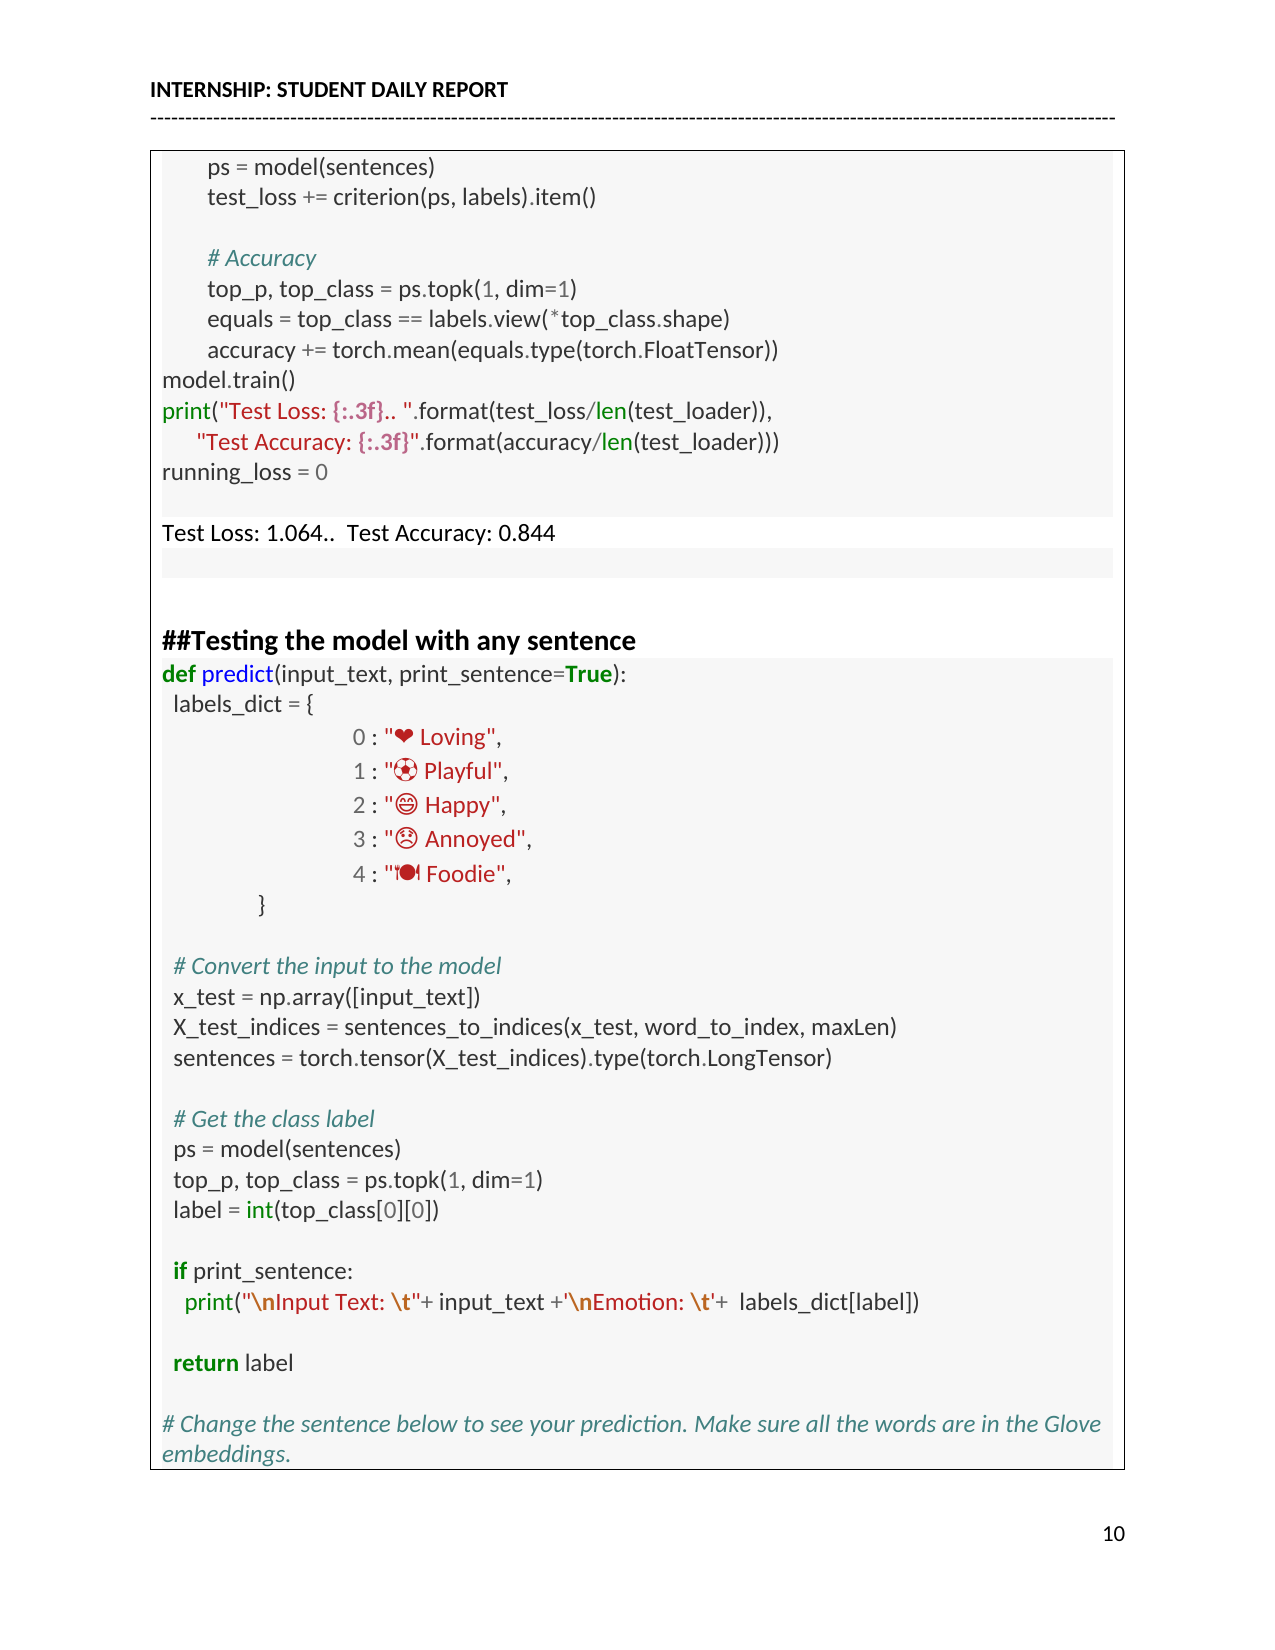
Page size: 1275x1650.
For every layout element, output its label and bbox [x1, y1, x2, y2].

table_cell [151, 151, 1124, 1469]
